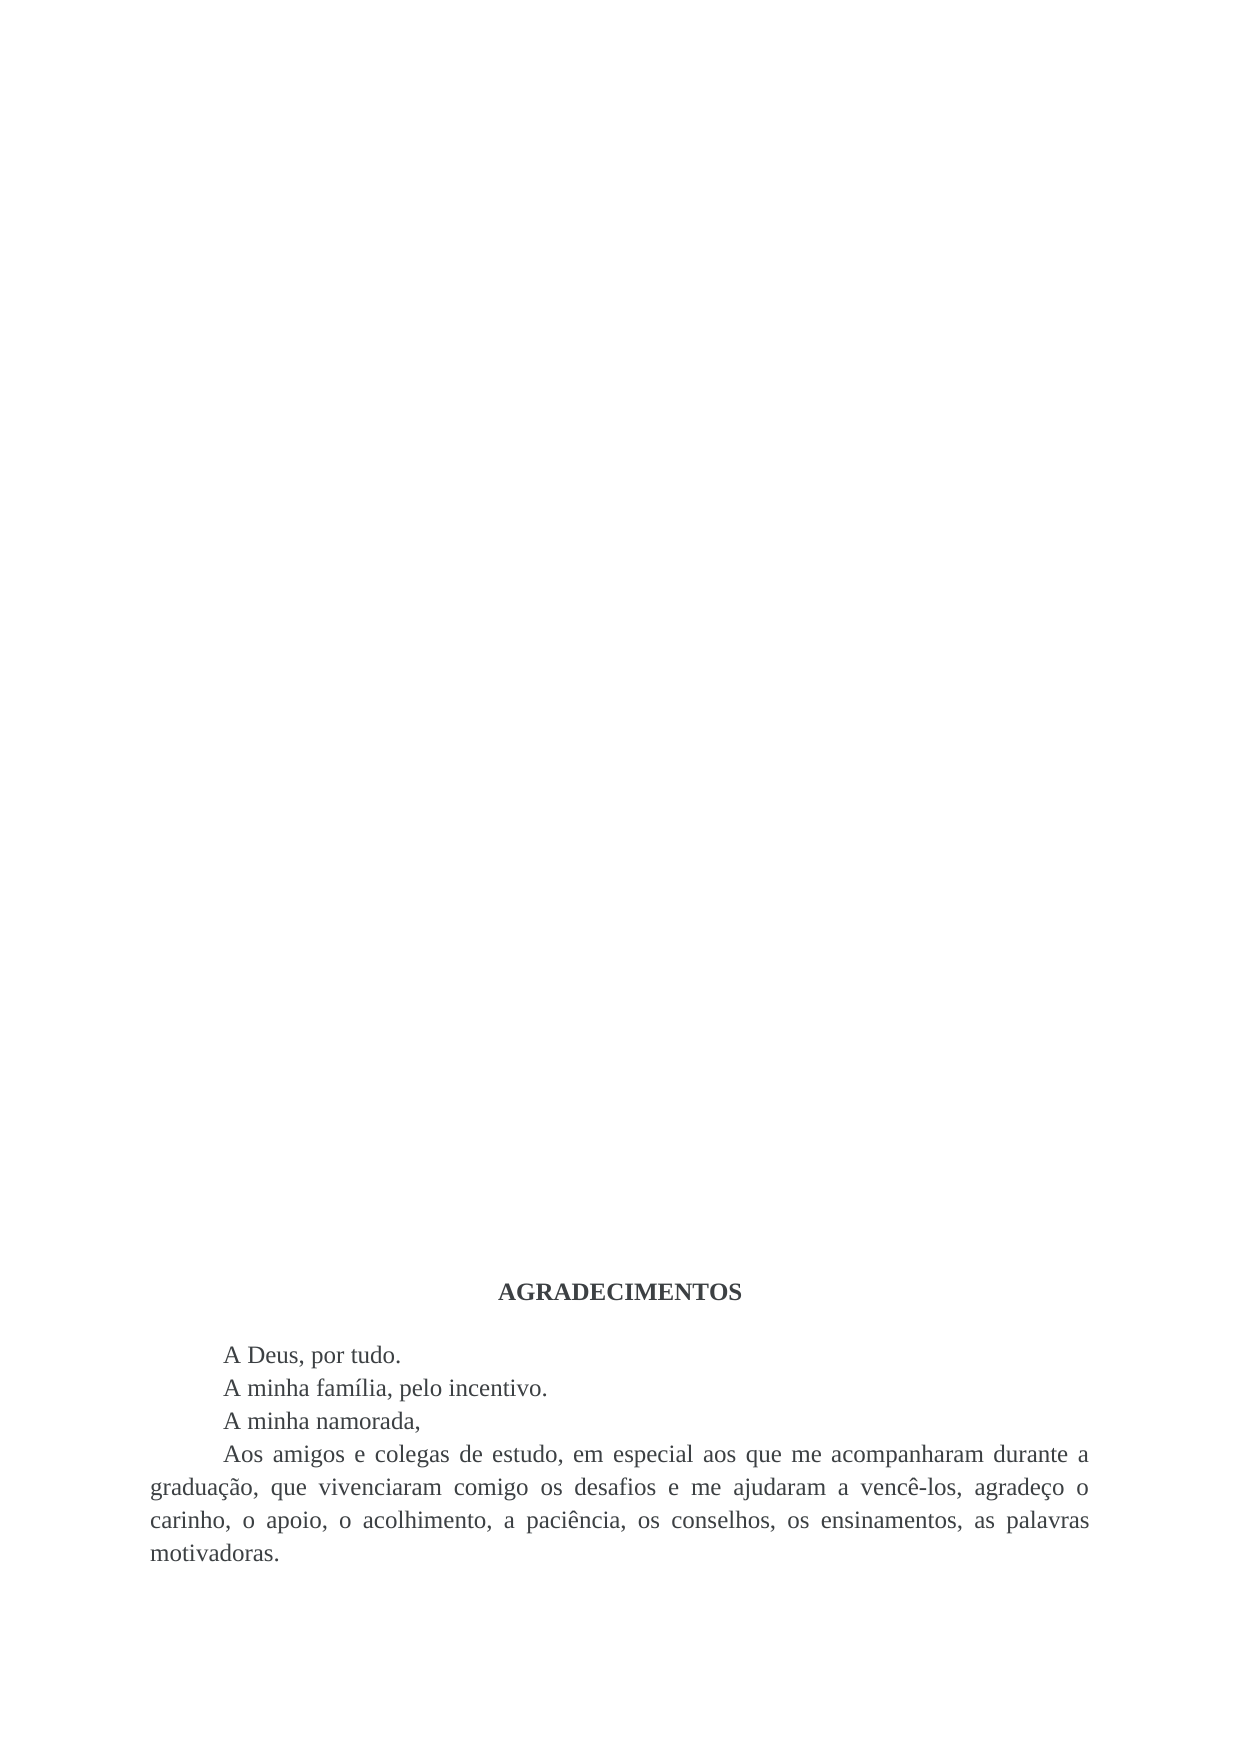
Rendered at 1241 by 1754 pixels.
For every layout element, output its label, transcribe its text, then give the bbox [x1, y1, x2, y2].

text AGRADECIMENTOS [150, 1277, 1090, 1305]
text A Deus, por tudo. [150, 1340, 1090, 1368]
text A minha família, pelo incentivo. [150, 1373, 1090, 1402]
text A minha namorada, [150, 1406, 1090, 1434]
text Aos amigos e colegas de estudo, em especial aos que me acompanharam durante a graduação, que vivenciaram comigo os desafios e me ajudaram a vencê-los, agradeço o carinho, o apoio, o acolhimento, a paciência, os conselhos, os ensinamentos, as palavras motivadoras. [150, 1439, 1090, 1567]
